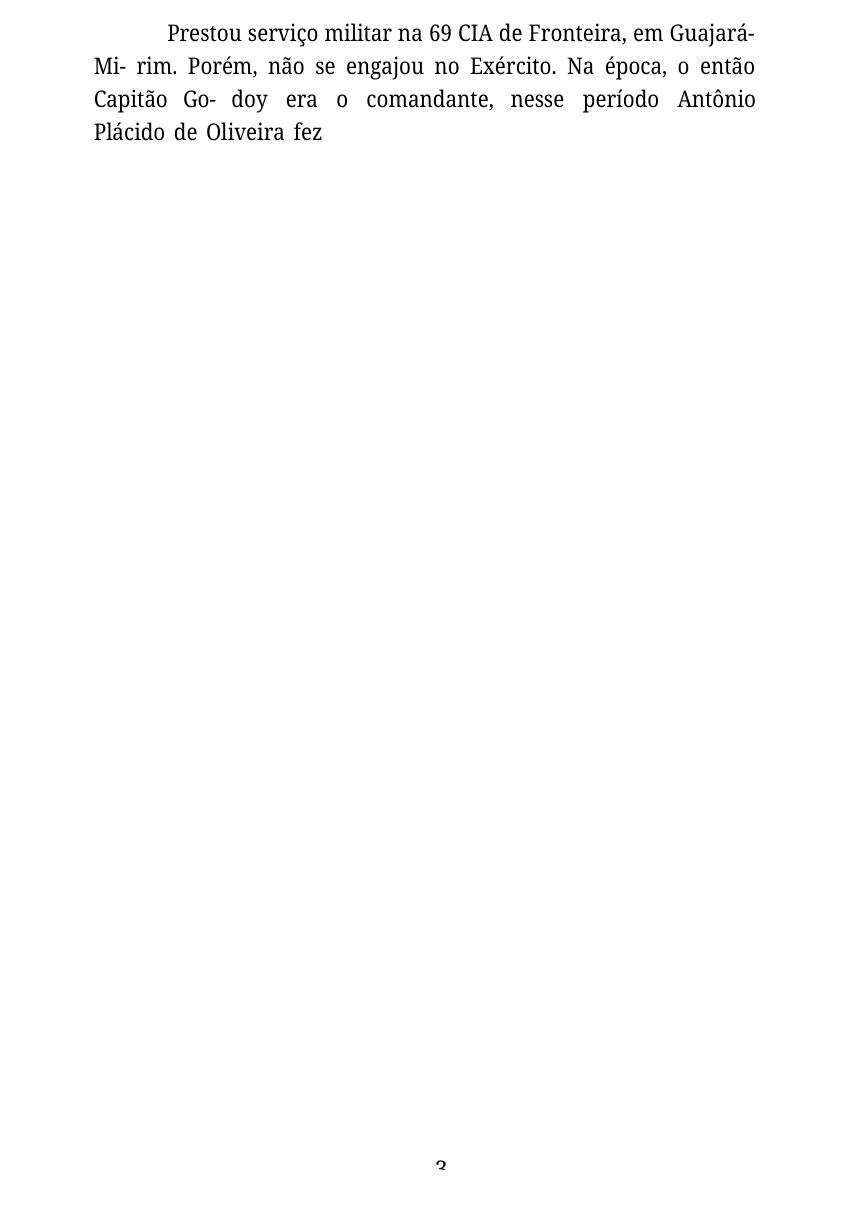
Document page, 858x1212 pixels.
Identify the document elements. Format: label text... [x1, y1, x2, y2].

text Prestou serviço militar na 69 CIA de Fronteira, em Guajará-Mi- rim. Porém, não se engajou no Exército. Na época, o então Capitão Go- doy era o comandante, nesse período Antônio Plácido de Oliveira fez [93, 17, 756, 147]
